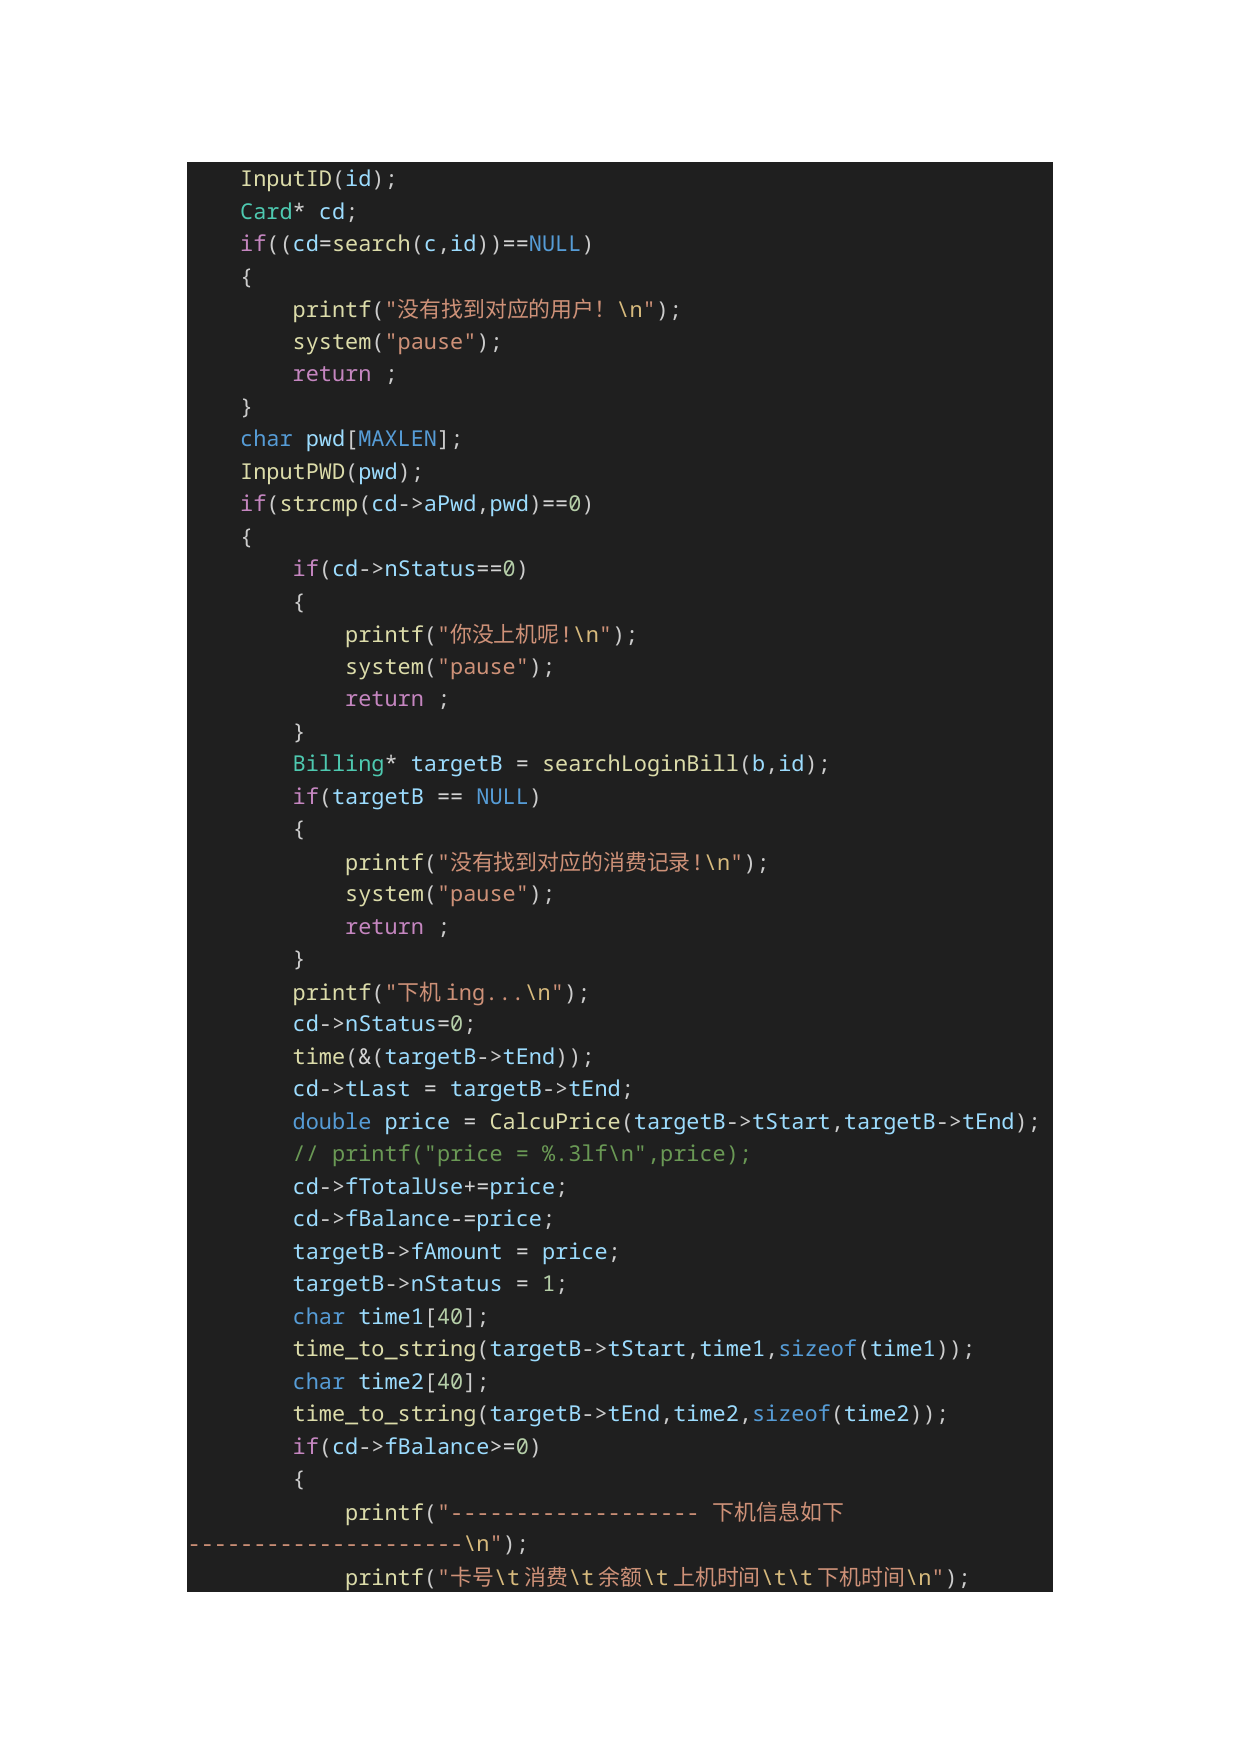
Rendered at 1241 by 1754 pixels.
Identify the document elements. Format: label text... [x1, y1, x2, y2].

text char time2[40]; [187, 1364, 1053, 1397]
text system("pause"); [187, 324, 1053, 357]
text double price = CalcuPrice(targetB->tStart,targetB->tEnd); [187, 1104, 1053, 1137]
text if(targetB == NULL) [187, 779, 1053, 812]
text } [187, 714, 1053, 747]
text if((cd=search(c,id))==NULL) [187, 227, 1053, 259]
text char pwd[MAXLEN]; [187, 422, 1053, 454]
text cd->tLast = targetB->tEnd; [187, 1072, 1053, 1104]
text } [187, 942, 1053, 974]
text } [187, 389, 1053, 422]
text time_to_string(targetB->tStart,time1,sizeof(time1)); [187, 1332, 1053, 1364]
text targetB->nStatus = 1; [187, 1267, 1053, 1299]
text printf("卡号\t消费\t余额\t上机时间\t\t下机时间\n"); [187, 1559, 1053, 1592]
text InputID(id); [187, 162, 1053, 194]
text { [187, 519, 1053, 552]
text if(cd->fBalance>=0) [187, 1429, 1053, 1462]
text system("pause"); [187, 649, 1053, 682]
text time(&(targetB->tEnd)); [187, 1039, 1053, 1072]
text Billing* targetB = searchLoginBill(b,id); [187, 747, 1053, 779]
text printf("------------------- 下机信息如下 ---------------------\n"); [187, 1494, 1053, 1559]
text system("pause"); [187, 877, 1053, 909]
text printf("没有找到对应的消费记录!\n"); [187, 844, 1053, 877]
text cd->fTotalUse+=price; [187, 1169, 1053, 1202]
text Card* cd; [187, 194, 1053, 227]
text return ; [187, 909, 1053, 942]
text if(strcmp(cd->aPwd,pwd)==0) [187, 487, 1053, 519]
text targetB->fAmount = price; [187, 1234, 1053, 1267]
text time_to_string(targetB->tEnd,time2,sizeof(time2)); [187, 1397, 1053, 1429]
text { [187, 1462, 1053, 1494]
text printf("你没上机呢!\n"); [187, 617, 1053, 649]
text { [187, 812, 1053, 844]
text cd->nStatus=0; [187, 1007, 1053, 1039]
text { [187, 584, 1053, 617]
text printf("没有找到对应的用户！\n"); [187, 292, 1053, 324]
text printf("下机ing...\n"); [187, 974, 1053, 1007]
text char time1[40]; [187, 1299, 1053, 1332]
text return ; [187, 682, 1053, 714]
text // printf("price = %.3lf\n",price); [187, 1137, 1053, 1169]
text InputPWD(pwd); [187, 454, 1053, 487]
text if(cd->nStatus==0) [187, 552, 1053, 584]
text { [187, 259, 1053, 292]
text return ; [187, 357, 1053, 389]
text cd->fBalance-=price; [187, 1202, 1053, 1234]
